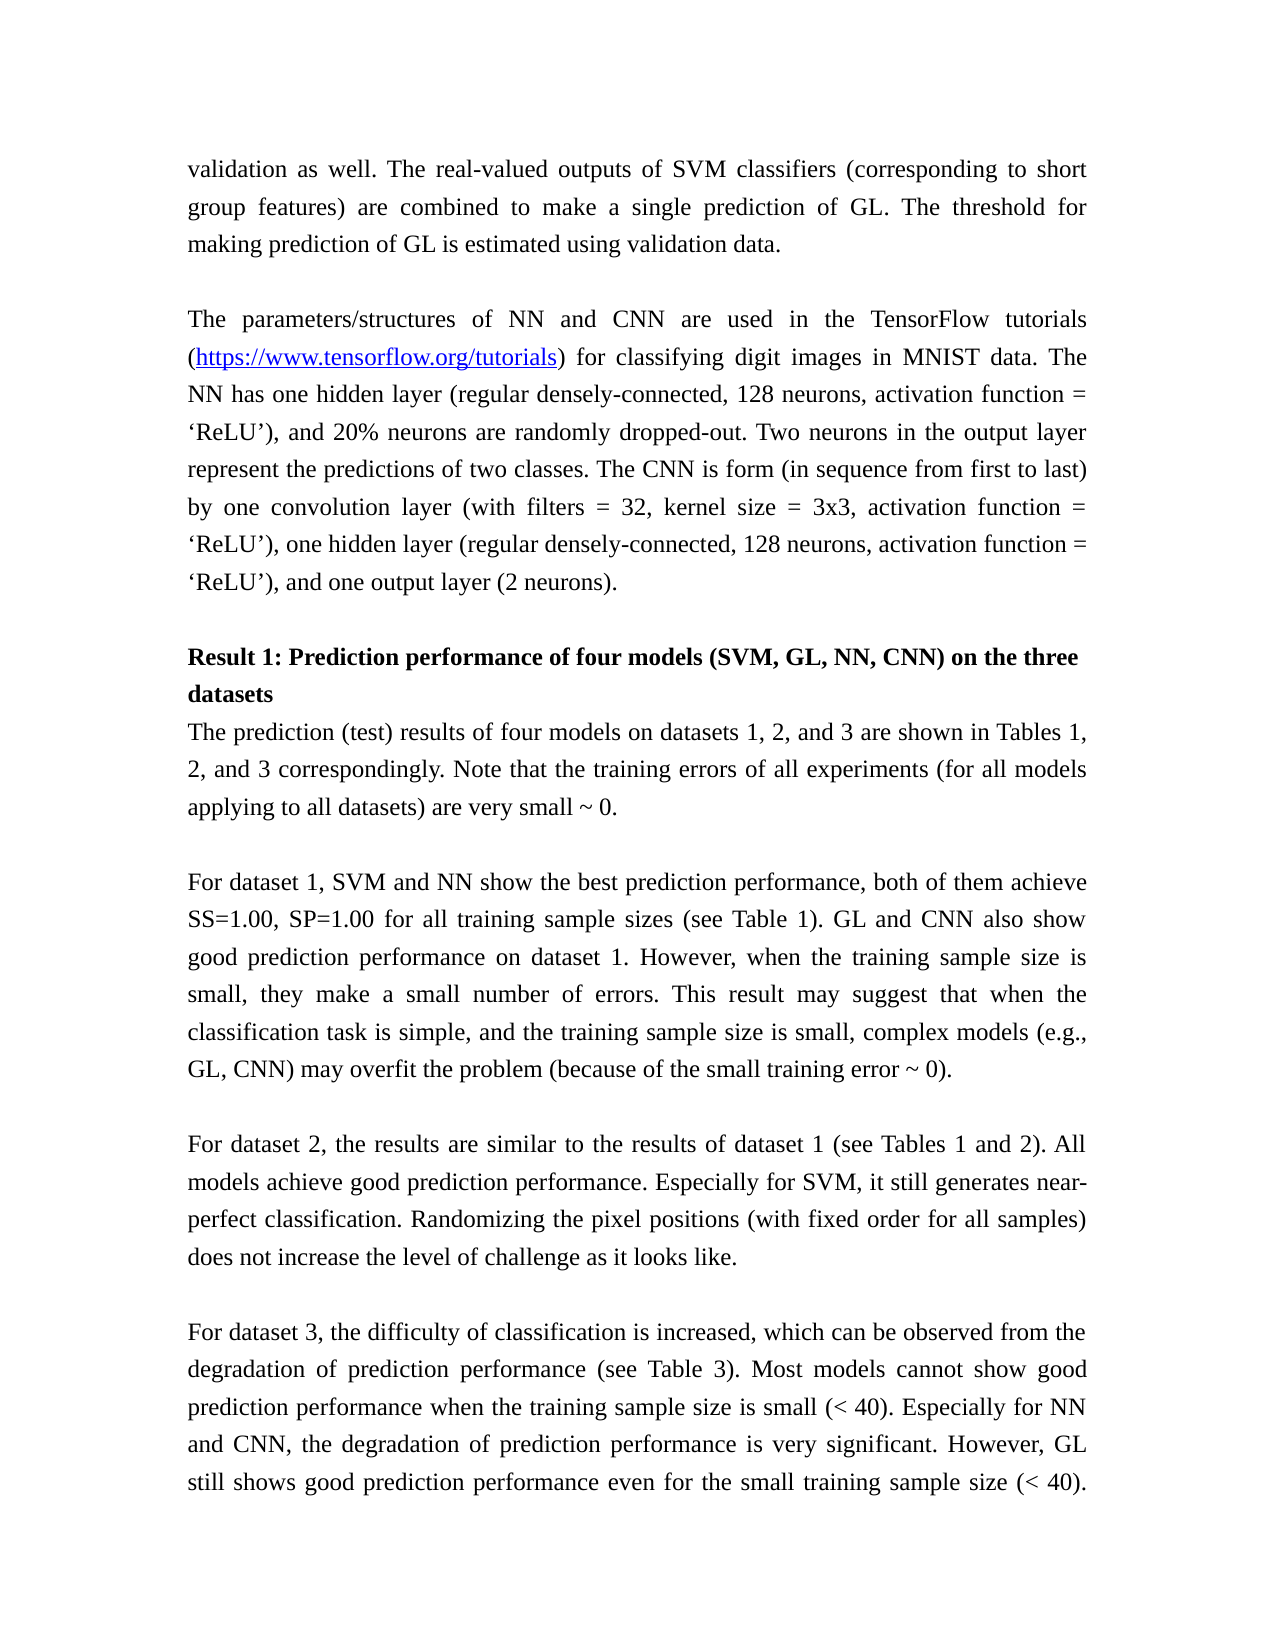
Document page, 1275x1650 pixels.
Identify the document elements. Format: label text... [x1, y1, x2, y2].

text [187, 1312, 1088, 1500]
text The parameters/structures of NN and CNN are used in the TensorFlow tutorials (https://www.tensorflow.org/tutorials) for classifying digit images in MNIST data. The NN has one hidden layer (regular densely-connected, 128 neurons, activation function = ‘ReLU’), and 20% neurons are randomly dropped-out. Two neurons in the output layer represent the predictions of two classes. The CNN is form (in sequence from first to last) by one convolution layer (with filters = 32, kernel size = 3x3, activation function = ‘ReLU’), one hidden layer (regular densely-connected, 128 neurons, activation function = ‘ReLU’), and one output layer (2 neurons). [187, 300, 1088, 600]
text Result 1: Prediction performance of four models (SVM, GL, NN, CNN) on the three datasets [187, 637, 1088, 712]
text For dataset 2, the results are similar to the results of dataset 1 (see Tables 1 and 2). All models achieve good prediction performance. Especially for SVM, it still generates near-perfect classification. Randomizing the pixel positions (with fixed order for all samples) does not increase the level of challenge as it looks like. [187, 1125, 1088, 1275]
text The prediction (test) results of four models on datasets 1, 2, and 3 are shown in Tables 1, 2, and 3 correspondingly. Note that the training errors of all experiments (for all models applying to all datasets) are very small ~ 0. [187, 712, 1088, 825]
text For dataset 1, SVM and NN show the best prediction performance, both of them achieve SS=1.00, SP=1.00 for all training sample sizes (see Table 1). GL and CNN also show good prediction performance on dataset 1. However, when the training sample size is small, they make a small number of errors. This result may suggest that when the classification task is simple, and the training sample size is small, complex models (e.g., GL, CNN) may overfit the problem (because of the small training error ~ 0). [187, 862, 1088, 1087]
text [187, 150, 1088, 262]
